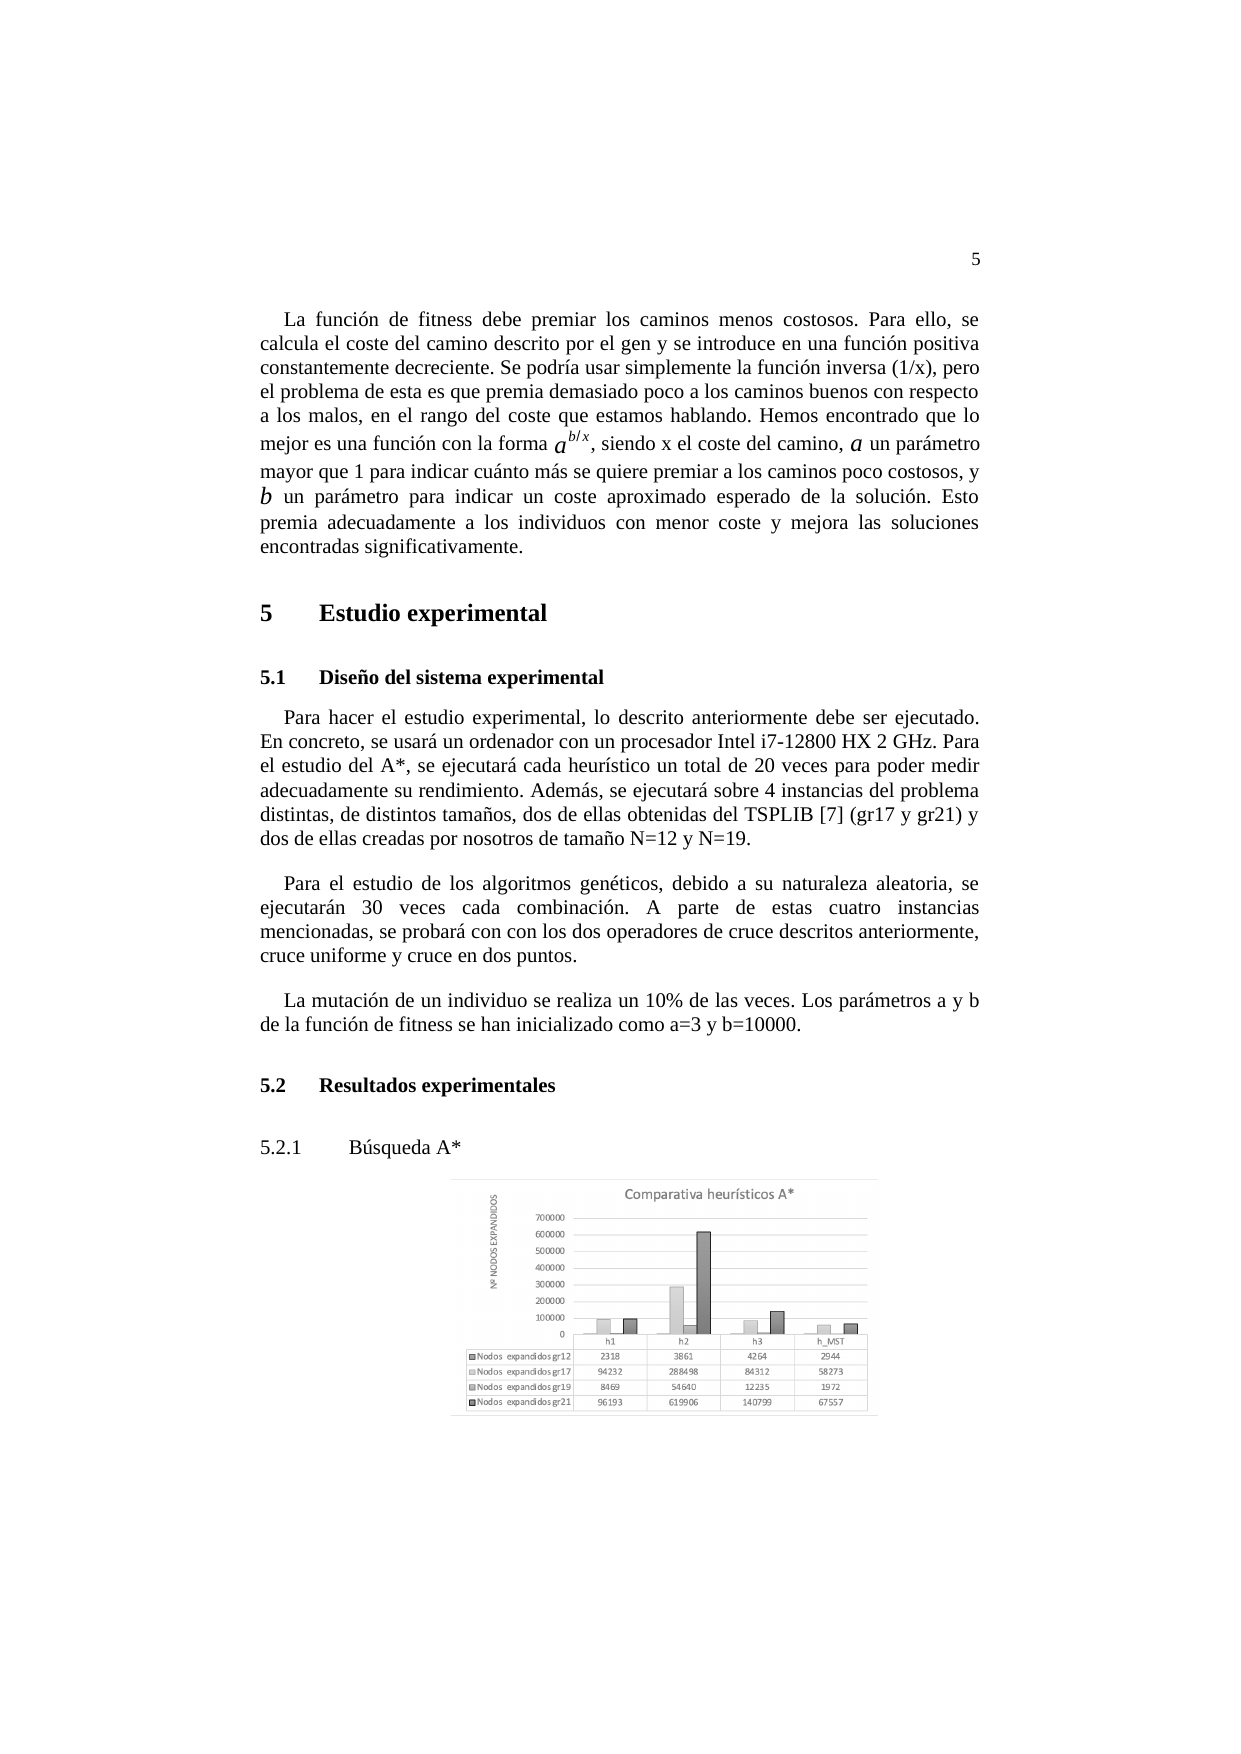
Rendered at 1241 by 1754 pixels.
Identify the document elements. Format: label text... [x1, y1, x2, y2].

subtitle Búsqueda A* [260, 1135, 980, 1159]
picture [450, 1179, 879, 1416]
text Para hacer el estudio experimental, lo descrito anteriormente debe ser ejecutado. En concreto, se usará un ordenador con un procesador Intel i7-12800 HX 2 GHz. Para el estudio del A*, se ejecutará cada heurístico un total de 20 veces para poder medir adecuadamente su rendimiento. Además, se ejecutará sobre 4 instancias del problema distintas, de distintos tamaños, dos de ellas obtenidas del TSPLIB [7] (gr17 y gr21) y dos de ellas creadas por nosotros de tamaño N=12 y N=19. [260, 705, 980, 850]
list Diseño del sistema experimental [260, 664, 980, 689]
subtitle Resultados experimentales [260, 1073, 980, 1097]
text La función de fitness debe premiar los caminos menos costosos. Para ello, se calcula el coste del camino descrito por el gen y se introduce en una función positiva constantemente decreciente. Se podría usar simplemente la función inversa (1/x), pero el problema de esta es que premia demasiado poco a los caminos buenos con respecto a los malos, en el rango del coste que estamos hablando. Hemos encontrado que lo mejor es una función con la forma , siendo x el coste del camino, un parámetro mayor que 1 para indicar cuánto más se quiere premiar a los caminos poco costosos, y un parámetro para indicar un coste aproximado esperado de la solución. Esto premia adecuadamente a los individuos con menor coste y mejora las soluciones encontradas significativamente. [260, 307, 980, 558]
text La mutación de un individuo se realiza un 10% de las veces. Los parámetros a y b de la función de fitness se han inicializado como a=3 y b=10000. [260, 988, 980, 1036]
subtitle Estudio experimental [260, 596, 980, 627]
text Para el estudio de los algoritmos genéticos, debido a su naturaleza aleatoria, se ejecutarán 30 veces cada combinación. A parte de estas cuatro instancias mencionadas, se probará con con los dos operadores de cruce descritos anteriormente, cruce uniforme y cruce en dos puntos. [260, 871, 980, 967]
